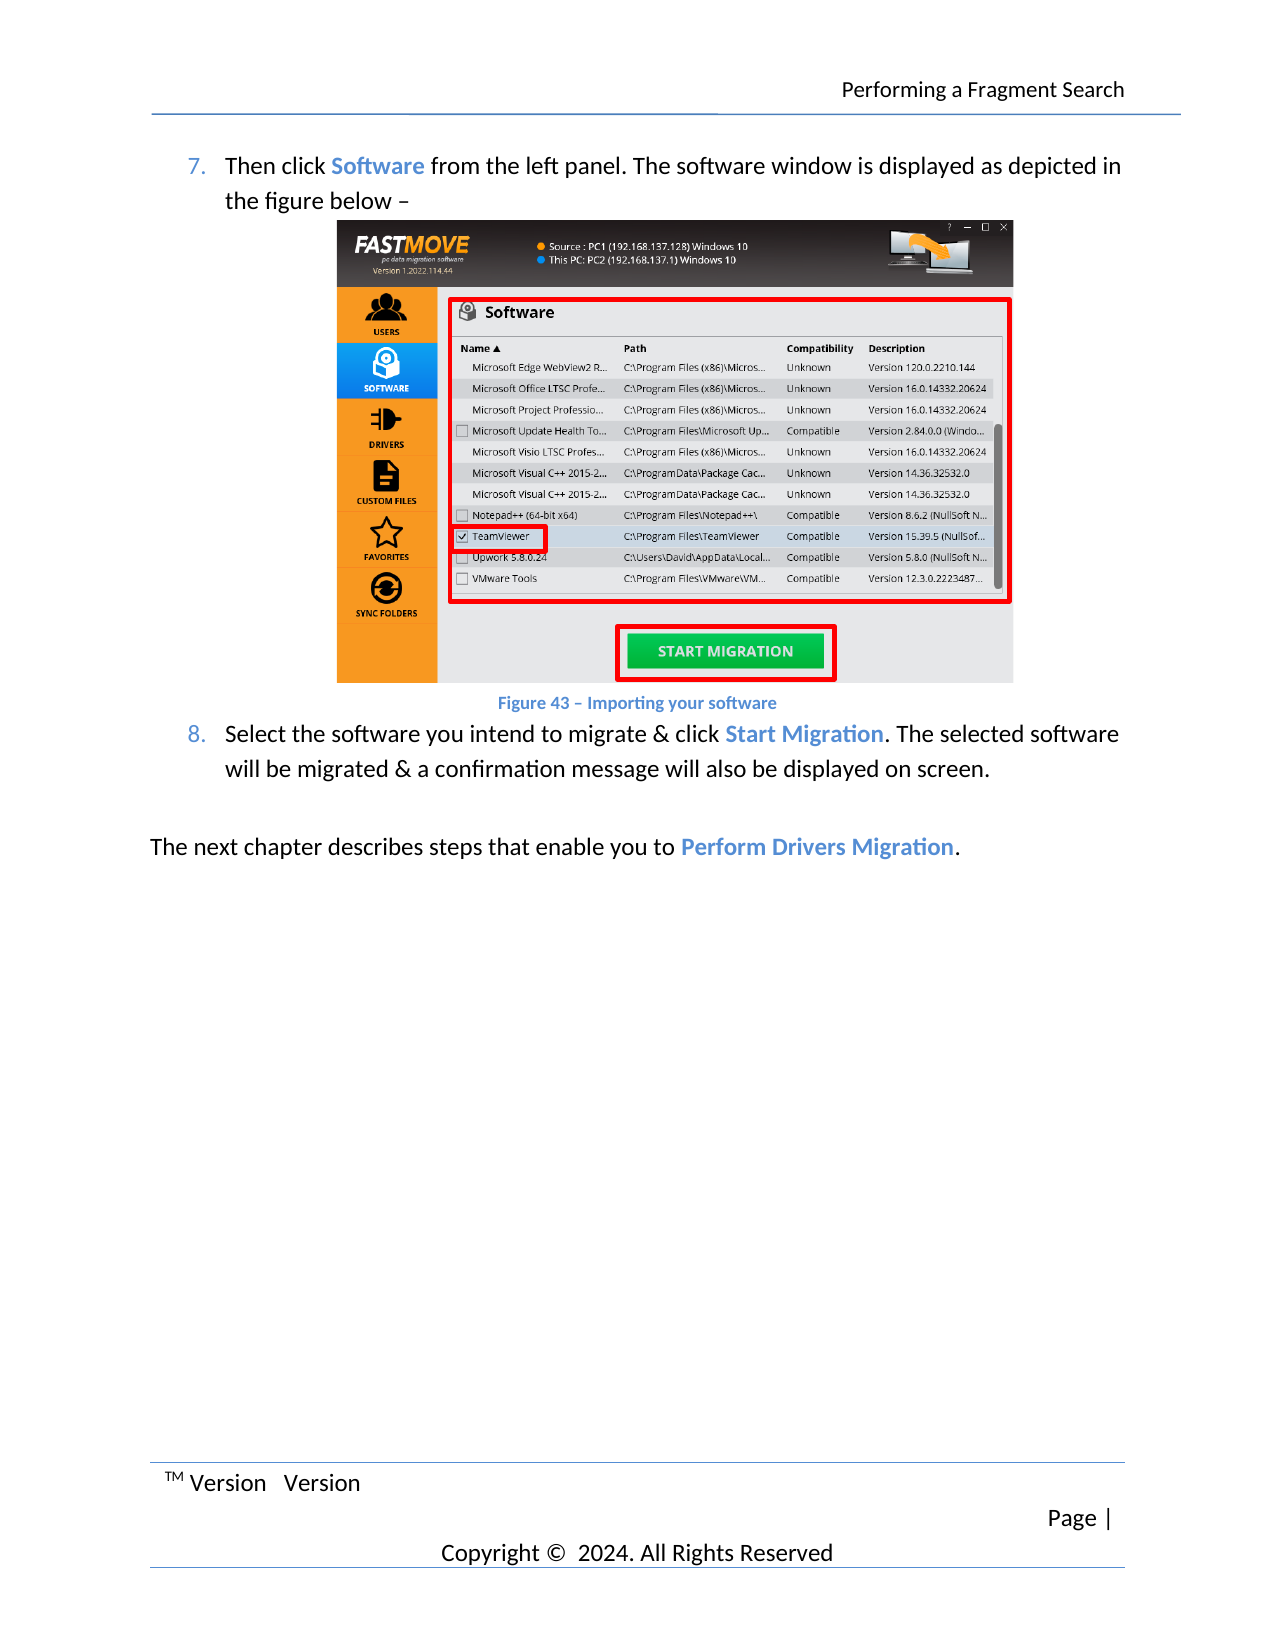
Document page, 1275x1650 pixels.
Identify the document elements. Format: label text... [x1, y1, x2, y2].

list Select the software you intend to migrate & click Start Migration. The selected software will be migrated & a confirmation message will also be displayed on screen. [187, 718, 1125, 783]
list Then click Software from the left panel. The software window is displayed as depicted in the figure below – [187, 150, 1125, 216]
text The next chapter describes steps that enable you to Perform Drivers Migration. [150, 831, 1125, 862]
text Figure 43 – Importing your software [150, 691, 1125, 714]
picture [336, 220, 1014, 683]
